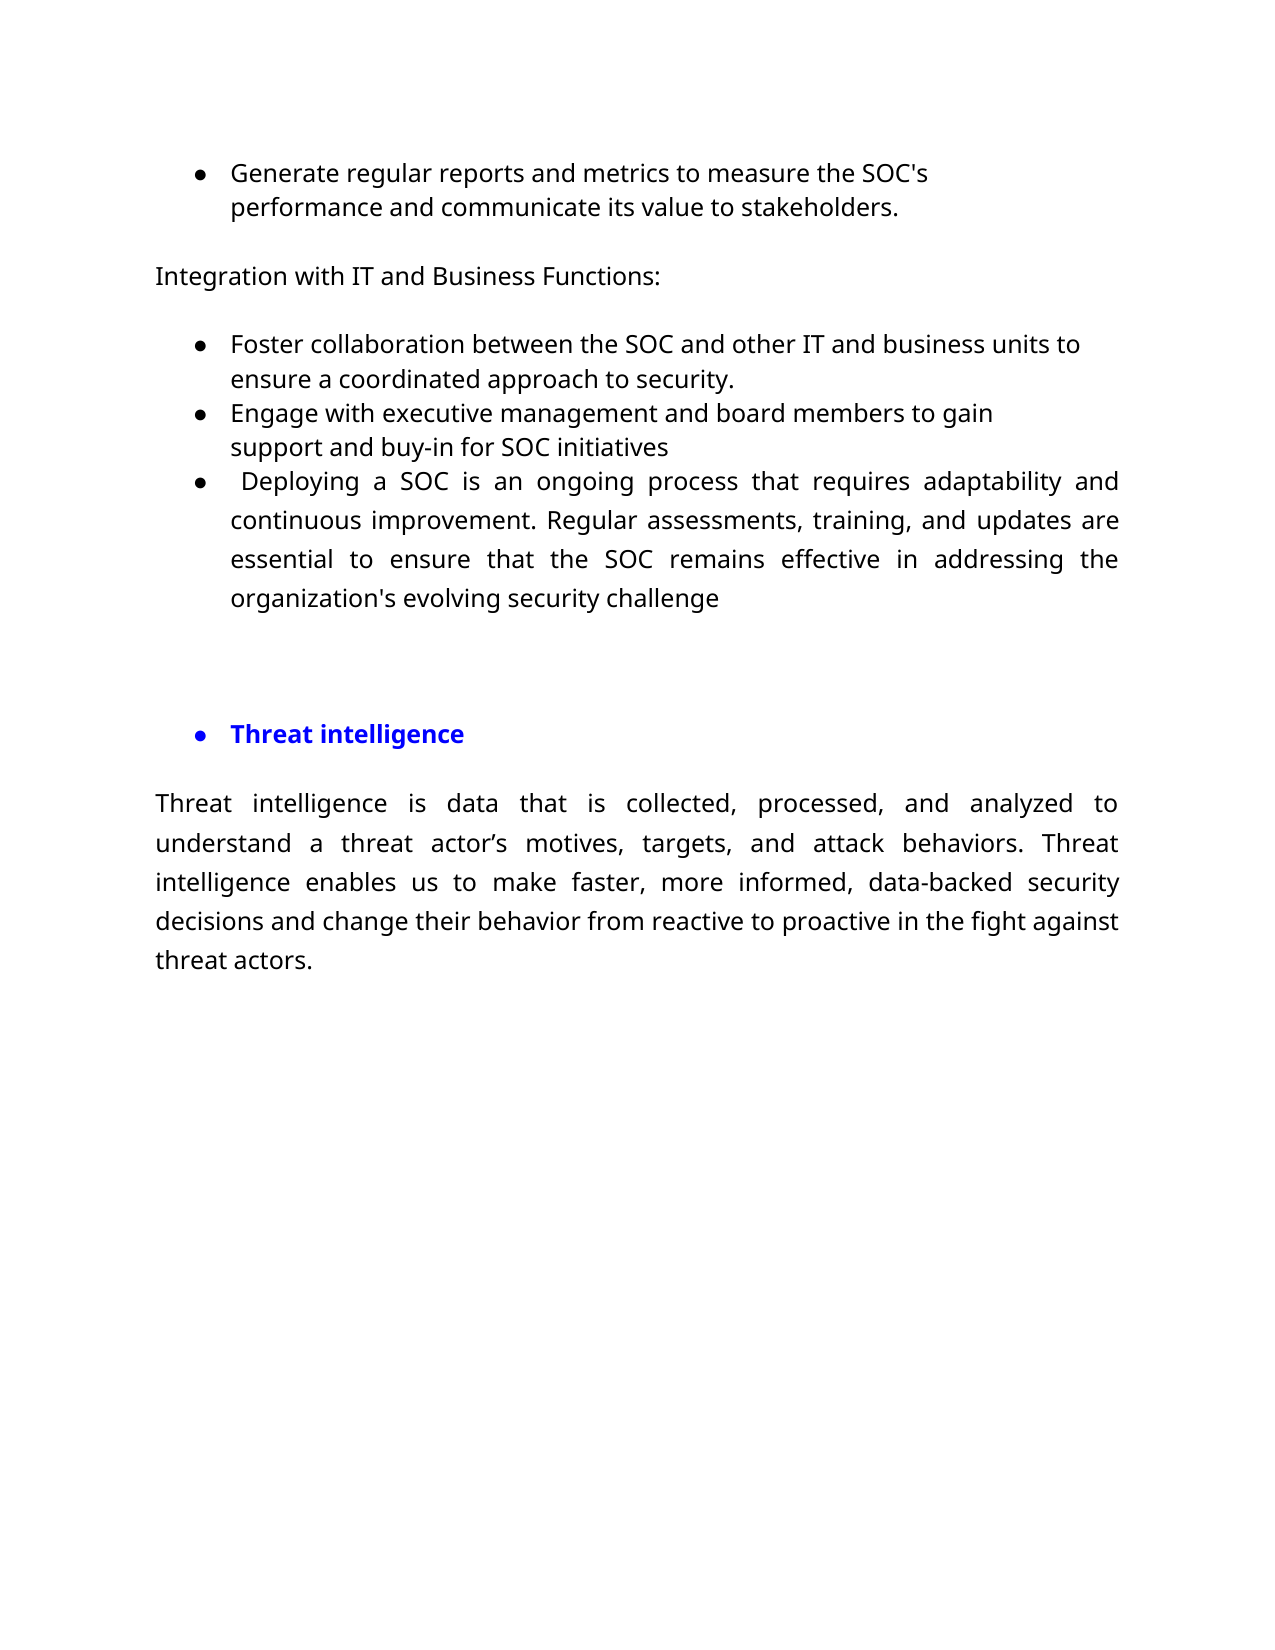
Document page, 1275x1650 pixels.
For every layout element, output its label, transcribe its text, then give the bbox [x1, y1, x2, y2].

list Foster collaboration between the SOC and other IT and business units to ensure a coordinated approach to security. [193, 327, 1112, 395]
text Integration with IT and Business Functions: [155, 258, 1219, 292]
list Engage with executive management and board members to gain support and buy-in for SOC initiatives [193, 395, 1046, 463]
list Generate regular reports and metrics to measure the SOC's performance and communicate its value to stakeholders. [193, 155, 982, 223]
subtitle Threat intelligence [193, 717, 1219, 751]
text Threat intelligence is data that is collected, processed, and analyzed to understand a threat actor’s motives, targets, and attack behaviors. Threat intelligence enables us to make faster, more informed, data-backed security decisions and change their behavior from reactive to proactive in the fight against threat actors. [155, 786, 1120, 977]
list Deploying a SOC is an ongoing process that requires adaptability and continuous improvement. Regular assessments, training, and updates are essential to ensure that the SOC remains effective in addressing the organization's evolving security challenge [193, 463, 1119, 615]
